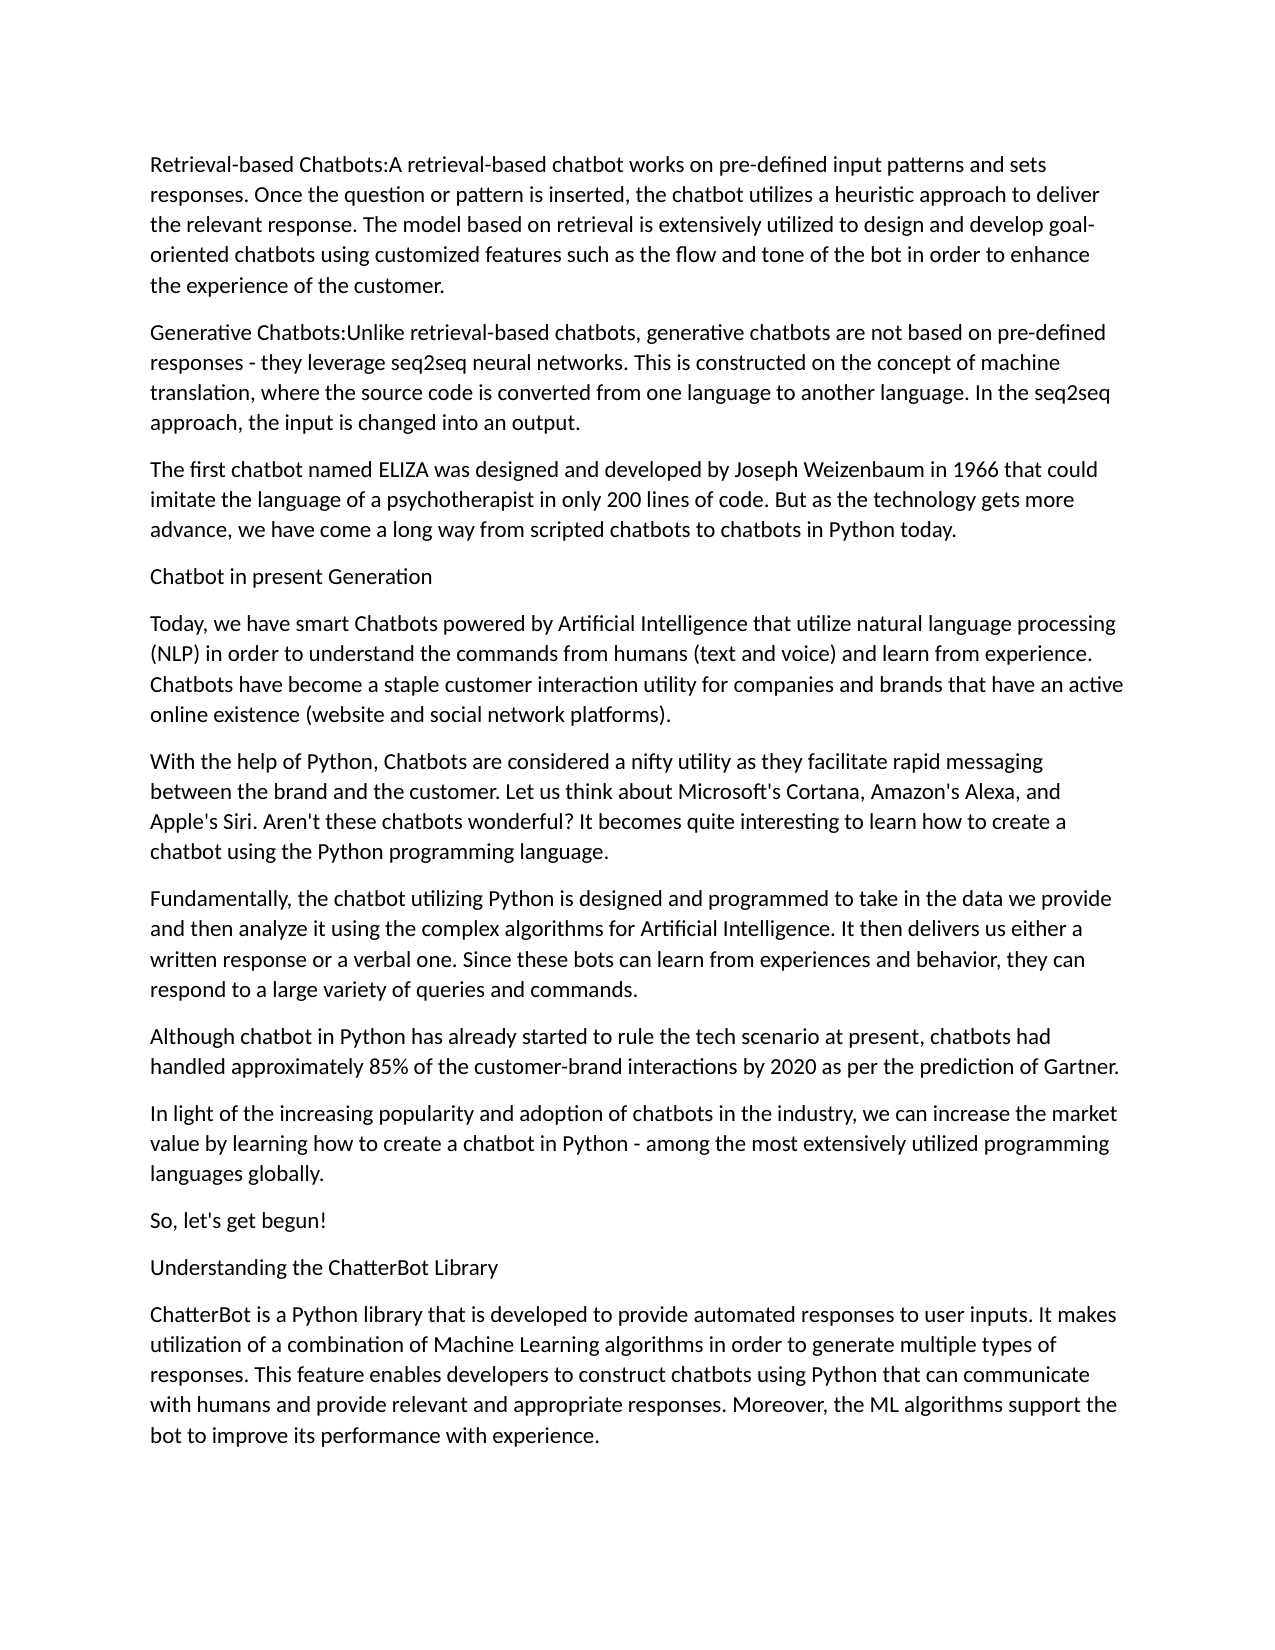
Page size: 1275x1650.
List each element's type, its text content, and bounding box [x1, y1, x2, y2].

text In light of the increasing popularity and adoption of chatbots in the industry, we can increase the market value by learning how to create a chatbot in Python - among the most extensively utilized programming languages globally. [150, 1099, 1125, 1187]
text The first chatbot named ELIZA was designed and developed by Joseph Weizenbaum in 1966 that could imitate the language of a psychotherapist in only 200 lines of code. But as the technology gets more advance, we have come a long way from scripted chatbots to chatbots in Python today. [150, 455, 1125, 544]
text Retrieval-based Chatbots:A retrieval-based chatbot works on pre-defined input patterns and sets responses. Once the question or pattern is inserted, the chatbot utilizes a heuristic approach to deliver the relevant response. The model based on retrieval is extensively utilized to design and develop goal-oriented chatbots using customized features such as the flow and tone of the bot in order to enhance the experience of the customer. [150, 150, 1125, 299]
text Chatbot in present Generation [150, 562, 1125, 591]
text Although chatbot in Python has already started to rule the tech scenario at present, chatbots had handled approximately 85% of the customer-brand interactions by 2020 as per the prediction of Gartner. [150, 1022, 1125, 1080]
text Fundamentally, the chatbot utilizing Python is designed and programmed to take in the data we provide and then analyze it using the complex algorithms for Artificial Intelligence. It then delivers us either a written response or a verbal one. Since these bots can learn from experiences and behavior, they can respond to a large variety of queries and commands. [150, 884, 1125, 1003]
text ChatterBot is a Python library that is developed to provide automated responses to user inputs. It makes utilization of a combination of Machine Learning algorithms in order to generate multiple types of responses. This feature enables developers to construct chatbots using Python that can communicate with humans and provide relevant and appropriate responses. Moreover, the ML algorithms support the bot to improve its performance with experience. [150, 1300, 1125, 1449]
text So, let's get begun! [150, 1206, 1125, 1234]
text Understanding the ChatterBot Library [150, 1253, 1125, 1281]
text Today, we have smart Chatbots powered by Artificial Intelligence that utilize natural language processing (NLP) in order to understand the commands from humans (text and voice) and learn from experience. Chatbots have become a staple customer interaction utility for companies and brands that have an active online existence (website and social network platforms). [150, 609, 1125, 728]
text With the help of Python, Chatbots are considered a nifty utility as they facilitate rapid messaging between the brand and the customer. Let us think about Microsoft's Cortana, Amazon's Alexa, and Apple's Siri. Aren't these chatbots wonderful? It becomes quite interesting to learn how to create a chatbot using the Python programming language. [150, 747, 1125, 866]
text Generative Chatbots:Unlike retrieval-based chatbots, generative chatbots are not based on pre-defined responses - they leverage seq2seq neural networks. This is constructed on the concept of machine translation, where the source code is converted from one language to another language. In the seq2seq approach, the input is changed into an output. [150, 318, 1125, 436]
